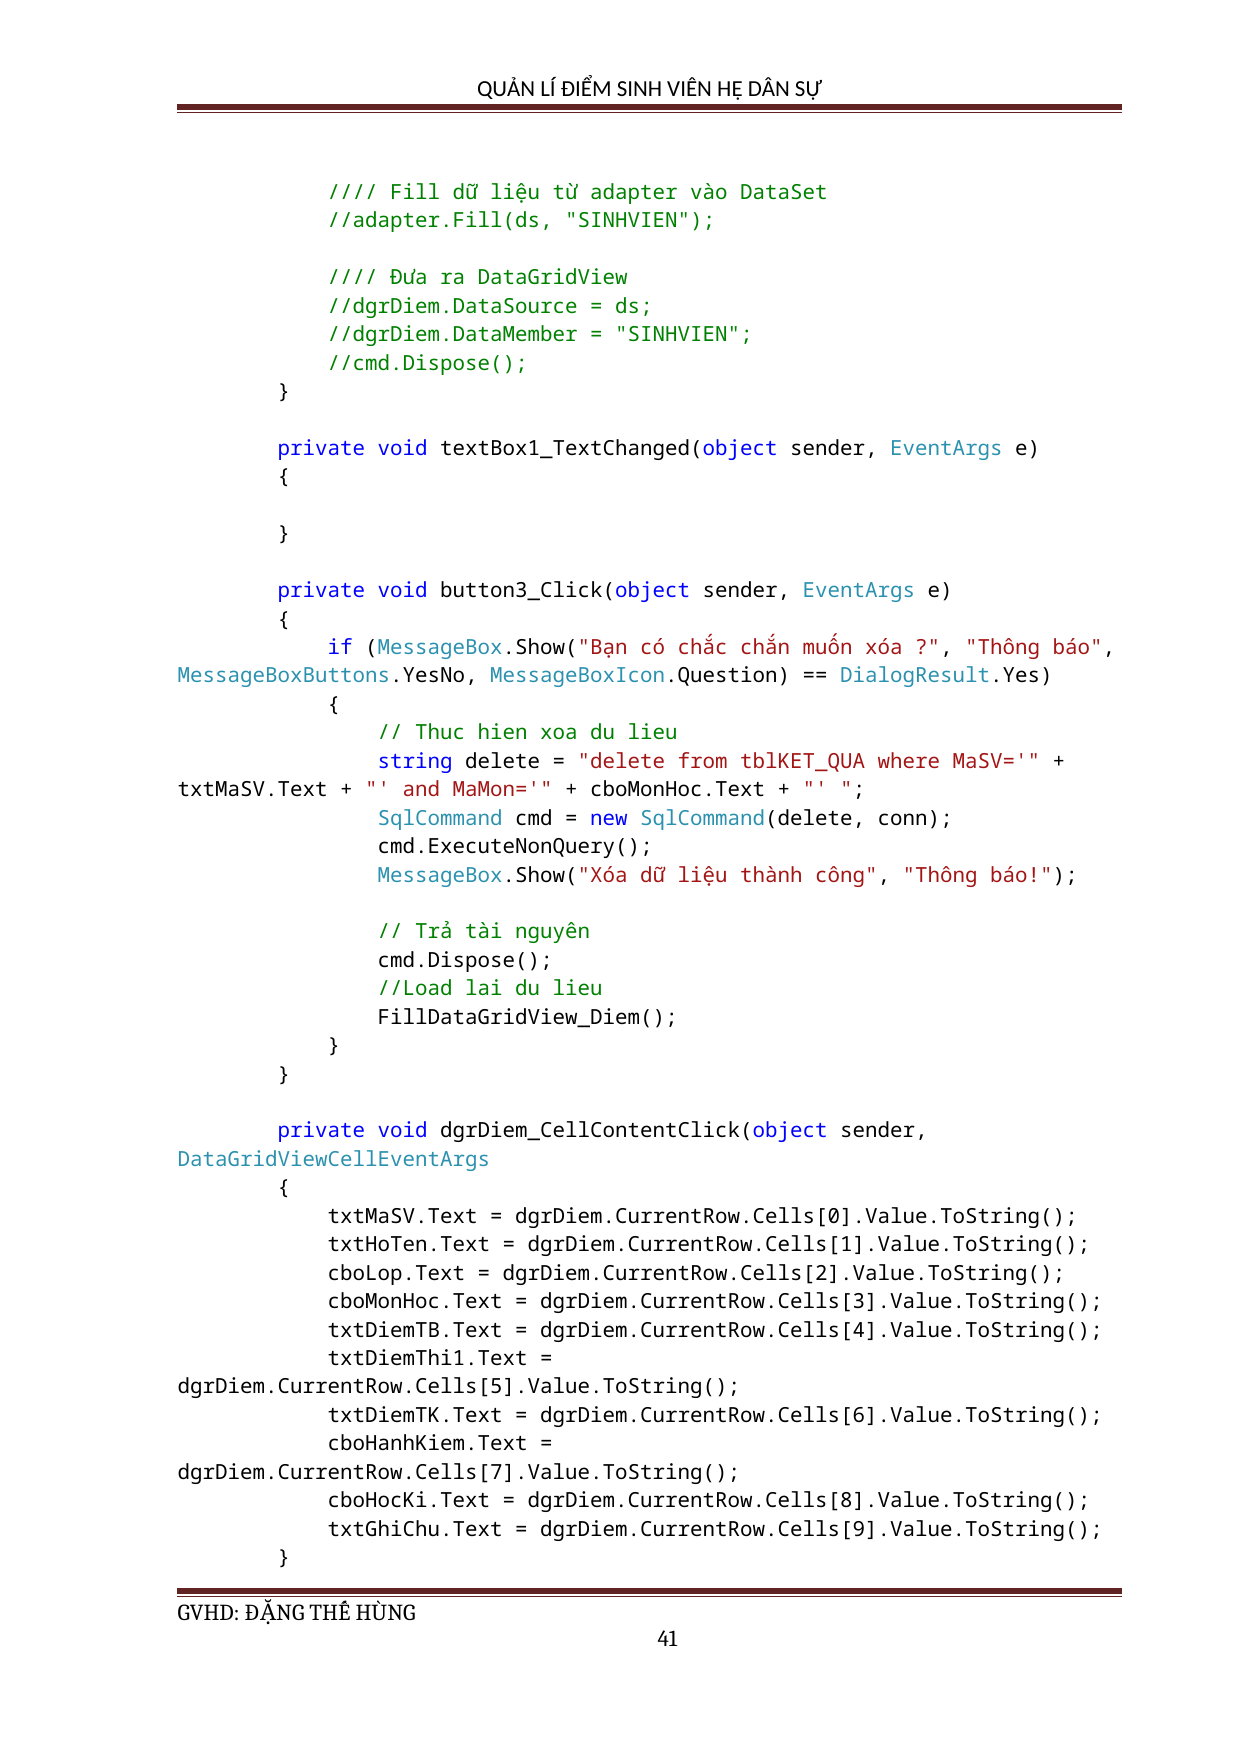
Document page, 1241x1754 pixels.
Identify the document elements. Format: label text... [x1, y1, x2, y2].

text } [177, 1030, 1122, 1059]
text cmd.ExecuteNonQuery(); [177, 831, 1122, 860]
text txtDiemTK.Text = dgrDiem.CurrentRow.Cells[6].Value.ToString(); [177, 1400, 1122, 1428]
text txtMaSV.Text = dgrDiem.CurrentRow.Cells[0].Value.ToString(); [177, 1201, 1122, 1229]
text txtDiemThi1.Text = dgrDiem.CurrentRow.Cells[5].Value.ToString(); [177, 1343, 1122, 1400]
text private void dgrDiem_CellContentClick(object sender, DataGridViewCellEventArgs [177, 1116, 1122, 1172]
text if (MessageBox.Show("Bạn có chắc chắn muốn xóa ?", "Thông báo", MessageBoxButtons.YesNo, MessageBoxIcon.Question) == DialogResult.Yes) [177, 632, 1122, 689]
text } [177, 518, 1122, 547]
text } [177, 1542, 1122, 1571]
text } [177, 1059, 1122, 1087]
text //dgrDiem.DataMember = "SINHVIEN"; [177, 319, 1122, 348]
text { [177, 1172, 1122, 1201]
text cboMonHoc.Text = dgrDiem.CurrentRow.Cells[3].Value.ToString(); [177, 1286, 1122, 1315]
text //cmd.Dispose(); [177, 348, 1122, 376]
text string delete = "delete from tblKET_QUA where MaSV='" + txtMaSV.Text + "' and MaMon='" + cboMonHoc.Text + "' "; [177, 746, 1122, 803]
text cboHanhKiem.Text = dgrDiem.CurrentRow.Cells[7].Value.ToString(); [177, 1428, 1122, 1485]
text // Thuc hien xoa du lieu [177, 717, 1122, 746]
text cboHocKi.Text = dgrDiem.CurrentRow.Cells[8].Value.ToString(); [177, 1485, 1122, 1514]
text { [177, 604, 1122, 632]
text // Trả tài nguyên [177, 917, 1122, 945]
text //adapter.Fill(ds, "SINHVIEN"); [177, 206, 1122, 234]
text //Load lai du lieu [177, 973, 1122, 1002]
text } [177, 376, 1122, 405]
text SqlCommand cmd = new SqlCommand(delete, conn); [177, 803, 1122, 831]
text MessageBox.Show("Xóa dữ liệu thành công", "Thông báo!"); [177, 860, 1122, 888]
text private void button3_Click(object sender, EventArgs e) [177, 575, 1122, 604]
text txtGhiChu.Text = dgrDiem.CurrentRow.Cells[9].Value.ToString(); [177, 1514, 1122, 1542]
text //// Đưa ra DataGridView [177, 262, 1122, 291]
text cboLop.Text = dgrDiem.CurrentRow.Cells[2].Value.ToString(); [177, 1258, 1122, 1286]
text FillDataGridView_Diem(); [177, 1002, 1122, 1030]
text private void textBox1_TextChanged(object sender, EventArgs e) [177, 433, 1122, 462]
text //// Fill dữ liệu từ adapter vào DataSet [177, 177, 1122, 206]
text txtDiemTB.Text = dgrDiem.CurrentRow.Cells[4].Value.ToString(); [177, 1315, 1122, 1343]
text { [177, 462, 1122, 490]
text { [177, 689, 1122, 717]
text //dgrDiem.DataSource = ds; [177, 291, 1122, 319]
text cmd.Dispose(); [177, 945, 1122, 973]
text txtHoTen.Text = dgrDiem.CurrentRow.Cells[1].Value.ToString(); [177, 1229, 1122, 1258]
